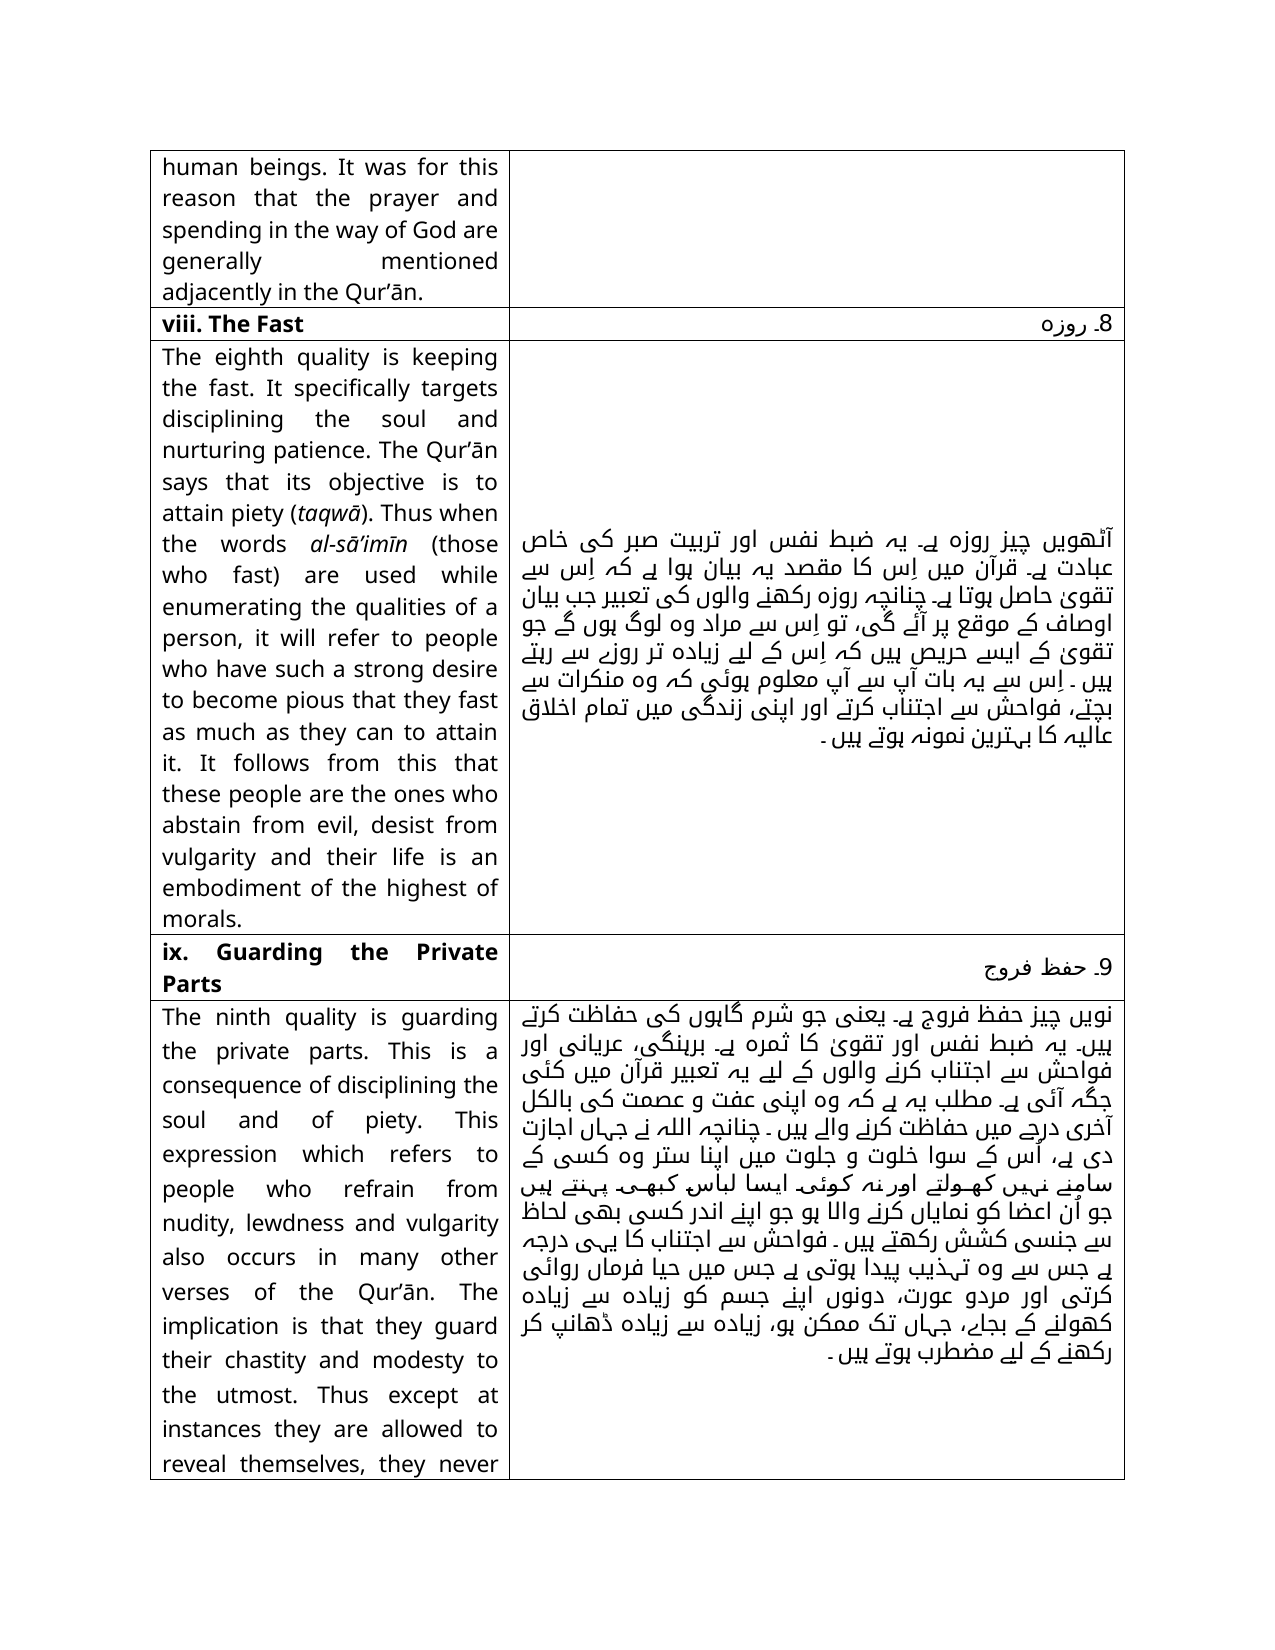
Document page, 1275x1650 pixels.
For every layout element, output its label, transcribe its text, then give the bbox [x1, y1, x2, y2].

table_cell The eighth quality is keeping the fast. It specifically targets disciplining the soul and nurturing patience. The Qur’ān says that its objective is to attain piety (taqwā). Thus when the words al-sā’imīn (those who fast) are used while enumerating the qualities of a person, it will refer to people who have such a strong desire to become pious that they fast as much as they can to attain it. It follows from this that these people are the ones who abstain from evil, desist from vulgarity and their life is an embodiment of the highest of morals. [151, 341, 509, 934]
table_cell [510, 151, 1124, 307]
table_cell 9۔ حفظ فروج [510, 935, 1124, 999]
table_cell ix. Guarding the Private Parts [151, 935, 509, 999]
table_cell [151, 1001, 509, 1479]
table_cell آٹھویں چیز روزہ ہے۔ یہ ضبط نفس اور تربیت صبر کی خاص عبادت ہے۔ قرآن میں اِس کا مقصد یہ بیان ہوا ہے کہ اِس سے تقویٰ حاصل ہوتا ہے۔ چنانچہ روزہ رکھنے والوں کی تعبیر جب بیان اوصاف کے موقع پر آئے گی، تو اِس سے مراد وہ لوگ ہوں گے جو تقویٰ کے ایسے حریص ہیں کہ اِس کے لیے زیادہ تر روزے سے رہتے ہیں ۔ اِس سے یہ بات آپ سے آپ معلوم ہوئی کہ وہ منکرات سے بچتے، فواحش سے اجتناب کرتے اور اپنی زندگی میں تمام اخلاق عالیہ کا بہترین نمونہ ہوتے ہیں ۔ [510, 341, 1124, 934]
table_cell 8۔ روزہ [510, 308, 1124, 339]
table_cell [151, 151, 509, 307]
table_cell viii. The Fast [151, 308, 509, 339]
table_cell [510, 1001, 1124, 1479]
